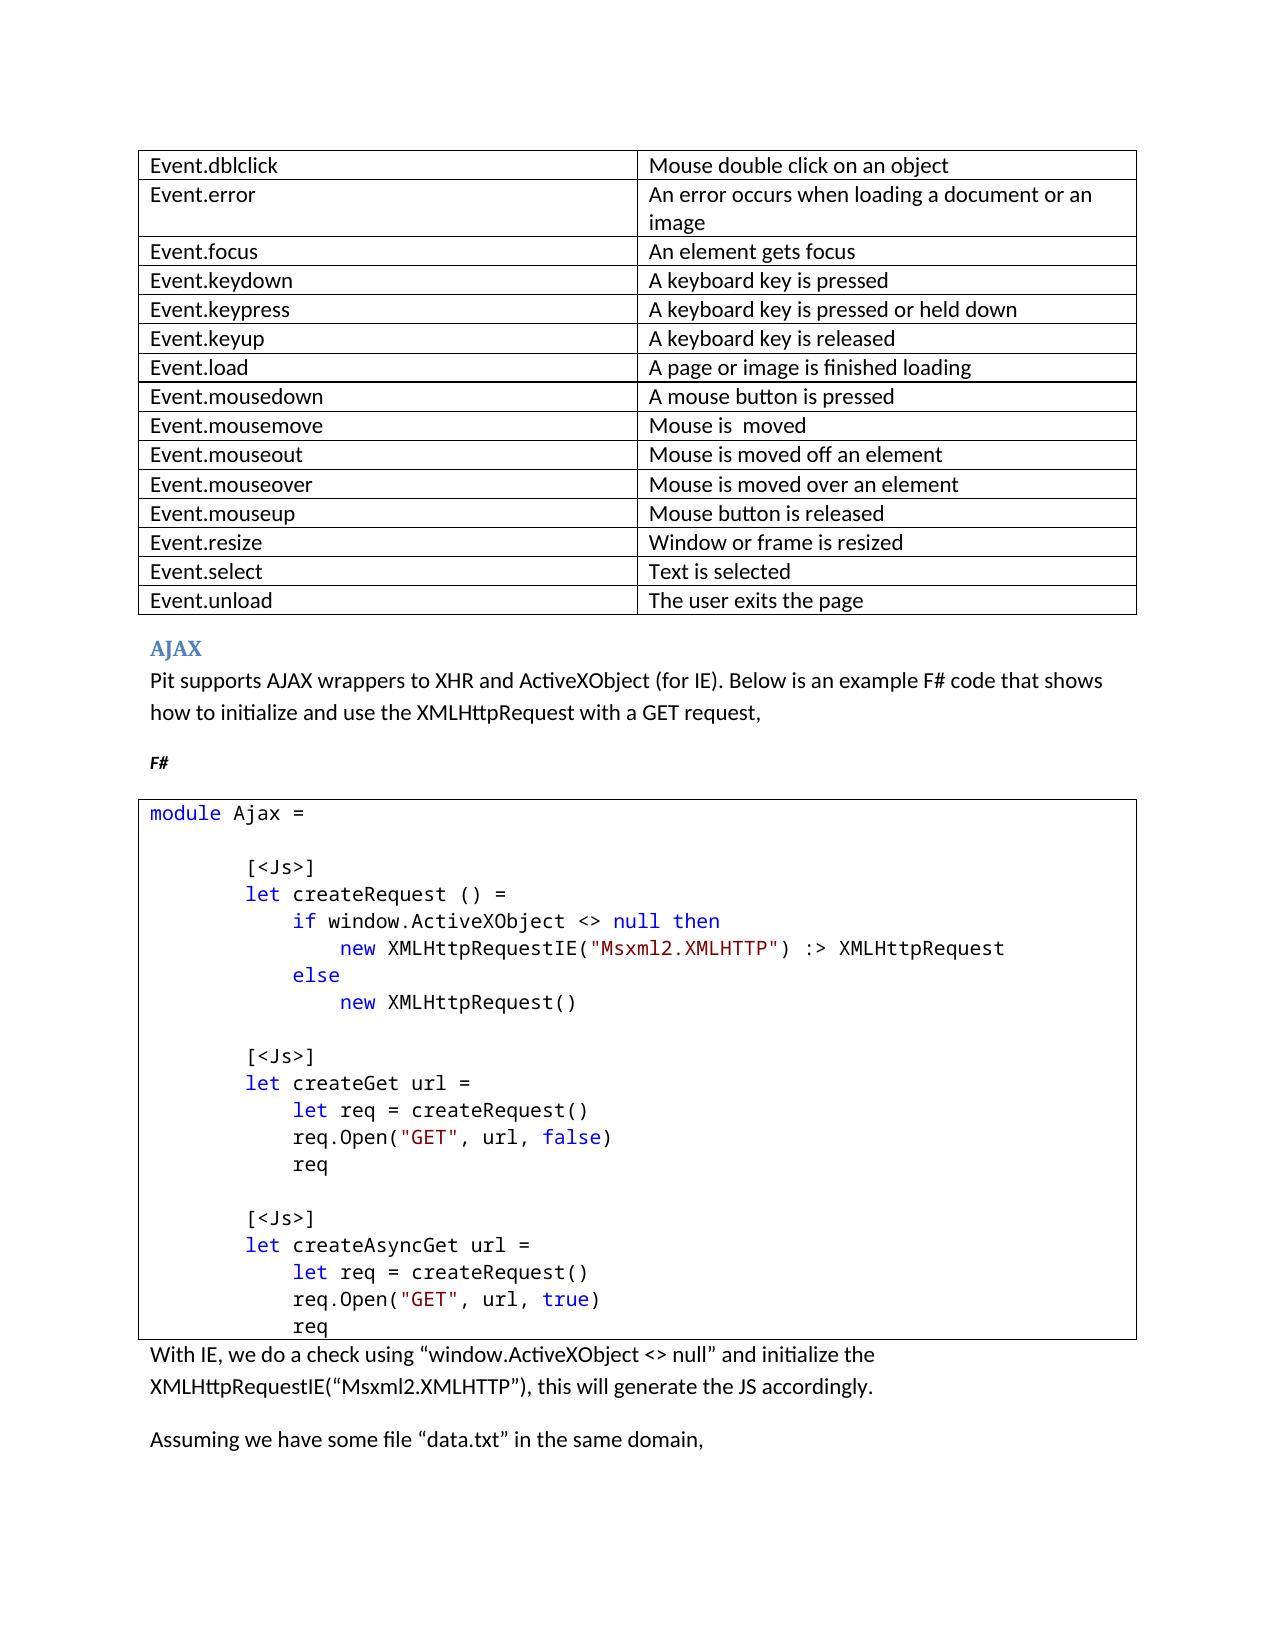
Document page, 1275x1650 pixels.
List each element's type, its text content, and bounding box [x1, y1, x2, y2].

table_cell An error occurs when loading a document or an image [638, 180, 1136, 236]
table_header module Ajax = [<Js>] let createRequest () = if window.ActiveXObject <> null then new XMLHttpRequestIE("Msxml2.XMLHTTP") :> XMLHttpRequest else new XMLHttpRequest() [<Js>] let createGet url = let req = createRequest() req.Open("GET", url, false) req [<Js>] let createAsyncGet url = let req = createRequest() req.Open("GET", url, true) req [139, 800, 1136, 1339]
table_cell Event.keydown [139, 266, 637, 294]
table_cell Event.focus [139, 237, 637, 265]
table_cell Event.select [139, 557, 637, 585]
table_cell Text is selected [638, 557, 1136, 585]
subtitle AJAX [150, 636, 1125, 662]
table_cell A keyboard key is released [638, 324, 1136, 352]
table_cell Mouse button is released [638, 499, 1136, 527]
table_cell Mouse double click on an object [638, 151, 1136, 179]
table_cell The user exits the page [638, 586, 1136, 614]
table_cell Event.load [139, 354, 637, 381]
table_cell Event.mouseover [139, 470, 637, 498]
table_cell Event.mousemove [139, 412, 637, 439]
table_cell A keyboard key is pressed [638, 266, 1136, 294]
table_cell An element gets focus [638, 237, 1136, 265]
text Assuming we have some file “data.txt” in the same domain, [150, 1425, 1125, 1453]
table_cell Mouse is moved over an element [638, 470, 1136, 498]
text F# [150, 751, 1125, 774]
table_cell Event.dblclick [139, 151, 637, 179]
table_cell Event.mouseup [139, 499, 637, 527]
table_cell Event.resize [139, 528, 637, 556]
table_cell Event.mousedown [139, 383, 637, 411]
table_cell A page or image is finished loading [638, 354, 1136, 381]
table_cell Event.error [139, 180, 637, 236]
table_cell A keyboard key is pressed or held down [638, 295, 1136, 323]
table_cell Event.keyup [139, 324, 637, 352]
table_cell Mouse is moved [638, 412, 1136, 439]
table_cell Event.keypress [139, 295, 637, 323]
text Pit supports AJAX wrappers to XHR and ActiveXObject (for IE). Below is an example F# code that shows how to initialize and use the XMLHttpRequest with a GET request, [150, 666, 1125, 726]
text With IE, we do a check using “window.ActiveXObject <> null” and initialize the XMLHttpRequestIE(“Msxml2.XMLHTTP”), this will generate the JS accordingly. [150, 1340, 1125, 1400]
table_cell Window or frame is resized [638, 528, 1136, 556]
table_cell Event.unload [139, 586, 637, 614]
table_cell Event.mouseout [139, 441, 637, 469]
table_cell Mouse is moved off an element [638, 441, 1136, 469]
table_cell A mouse button is pressed [638, 383, 1136, 411]
